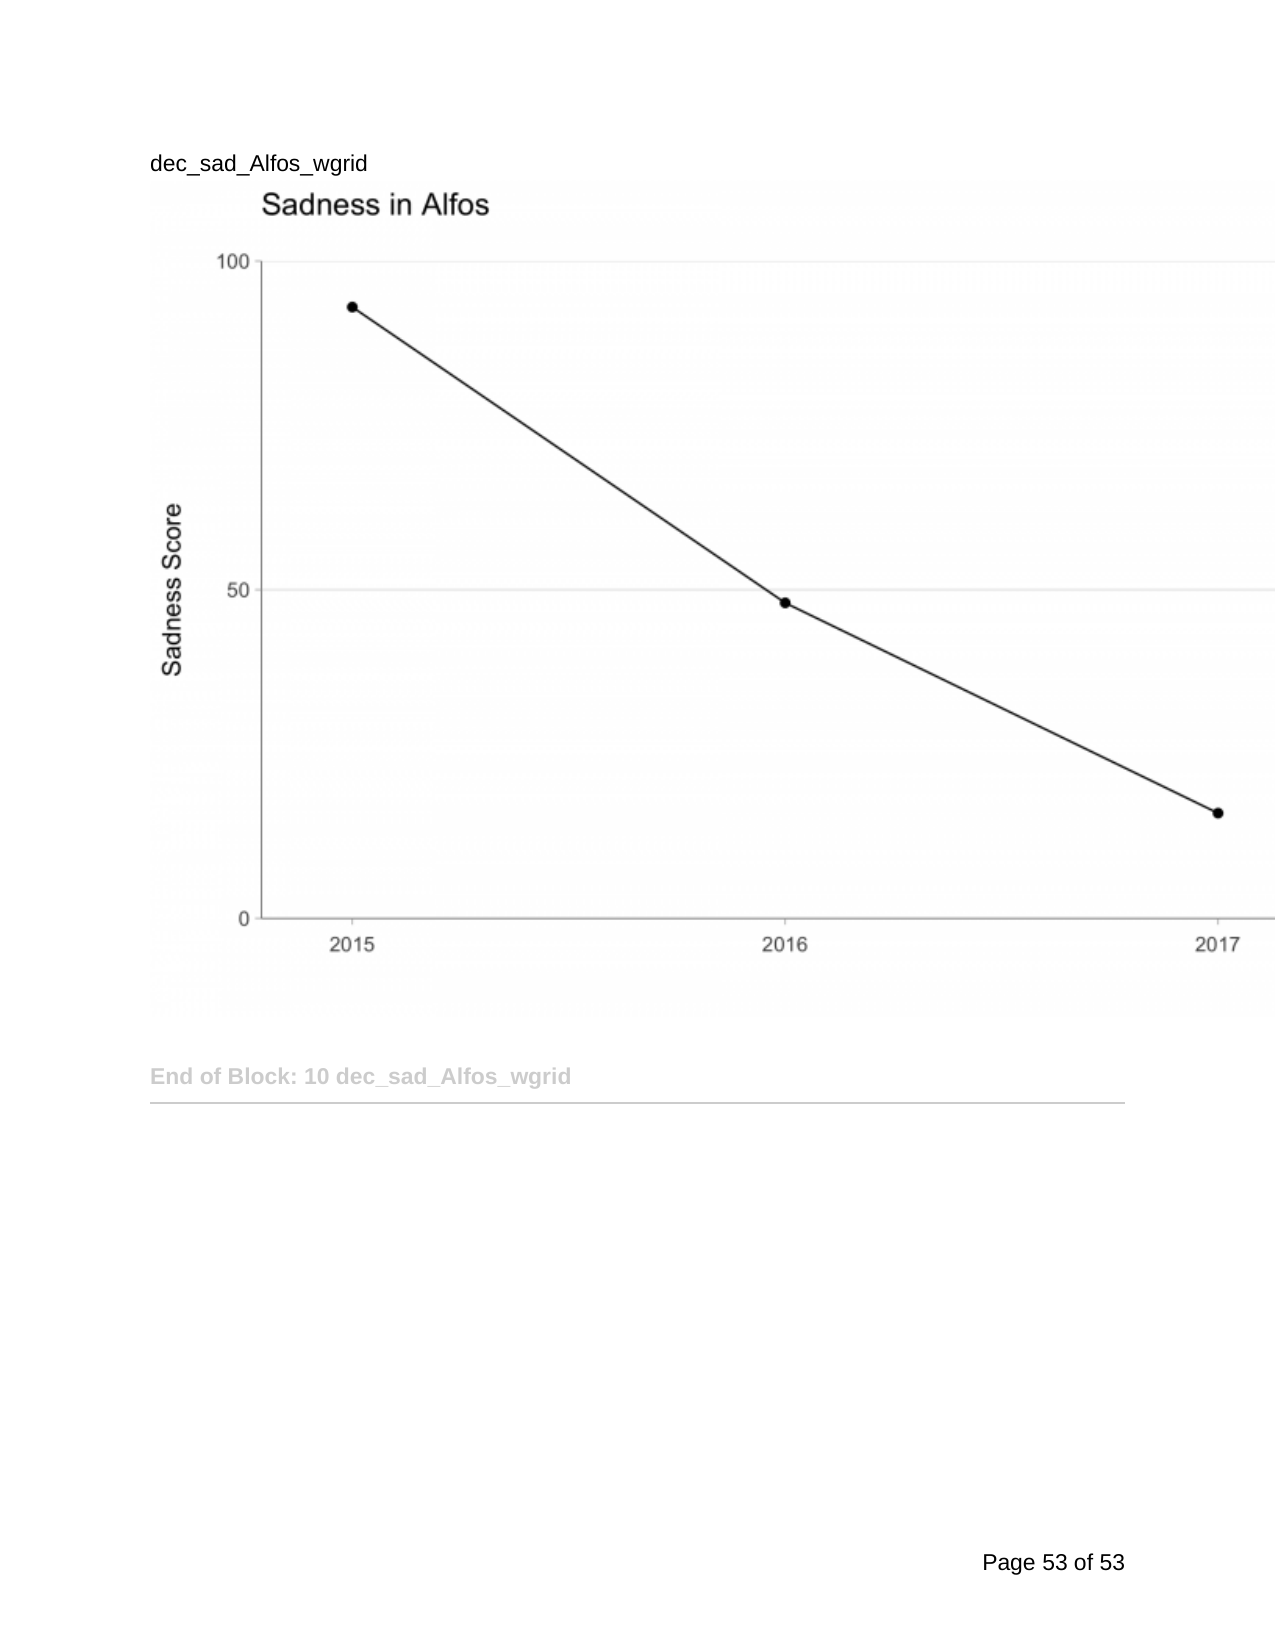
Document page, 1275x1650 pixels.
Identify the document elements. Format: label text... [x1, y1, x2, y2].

text End of Block: 10 dec_sad_Alfos_wgrid [150, 1063, 1125, 1089]
text dec_sad_Alfos_wgrid [150, 150, 1125, 176]
picture [150, 180, 1275, 1017]
